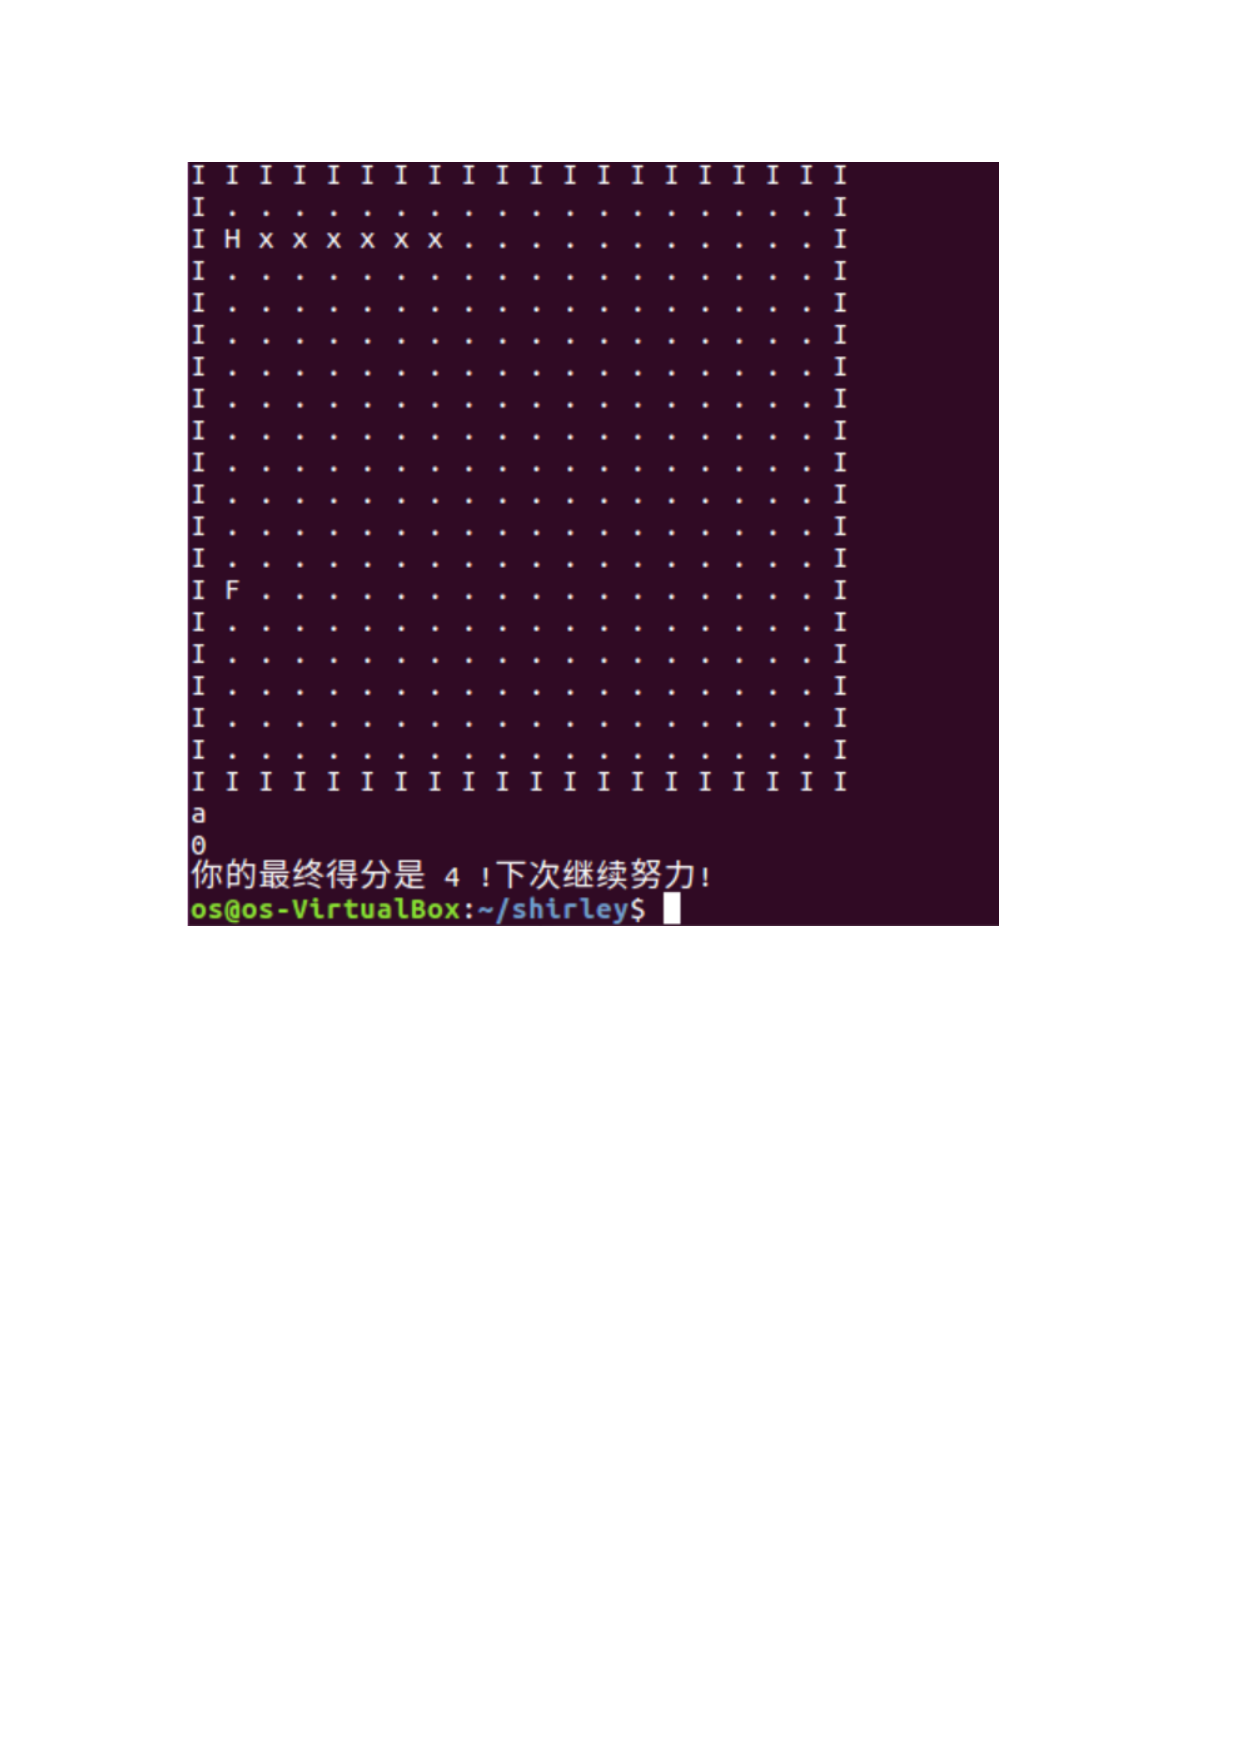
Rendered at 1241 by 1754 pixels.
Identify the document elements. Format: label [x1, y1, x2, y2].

picture [187, 162, 999, 926]
